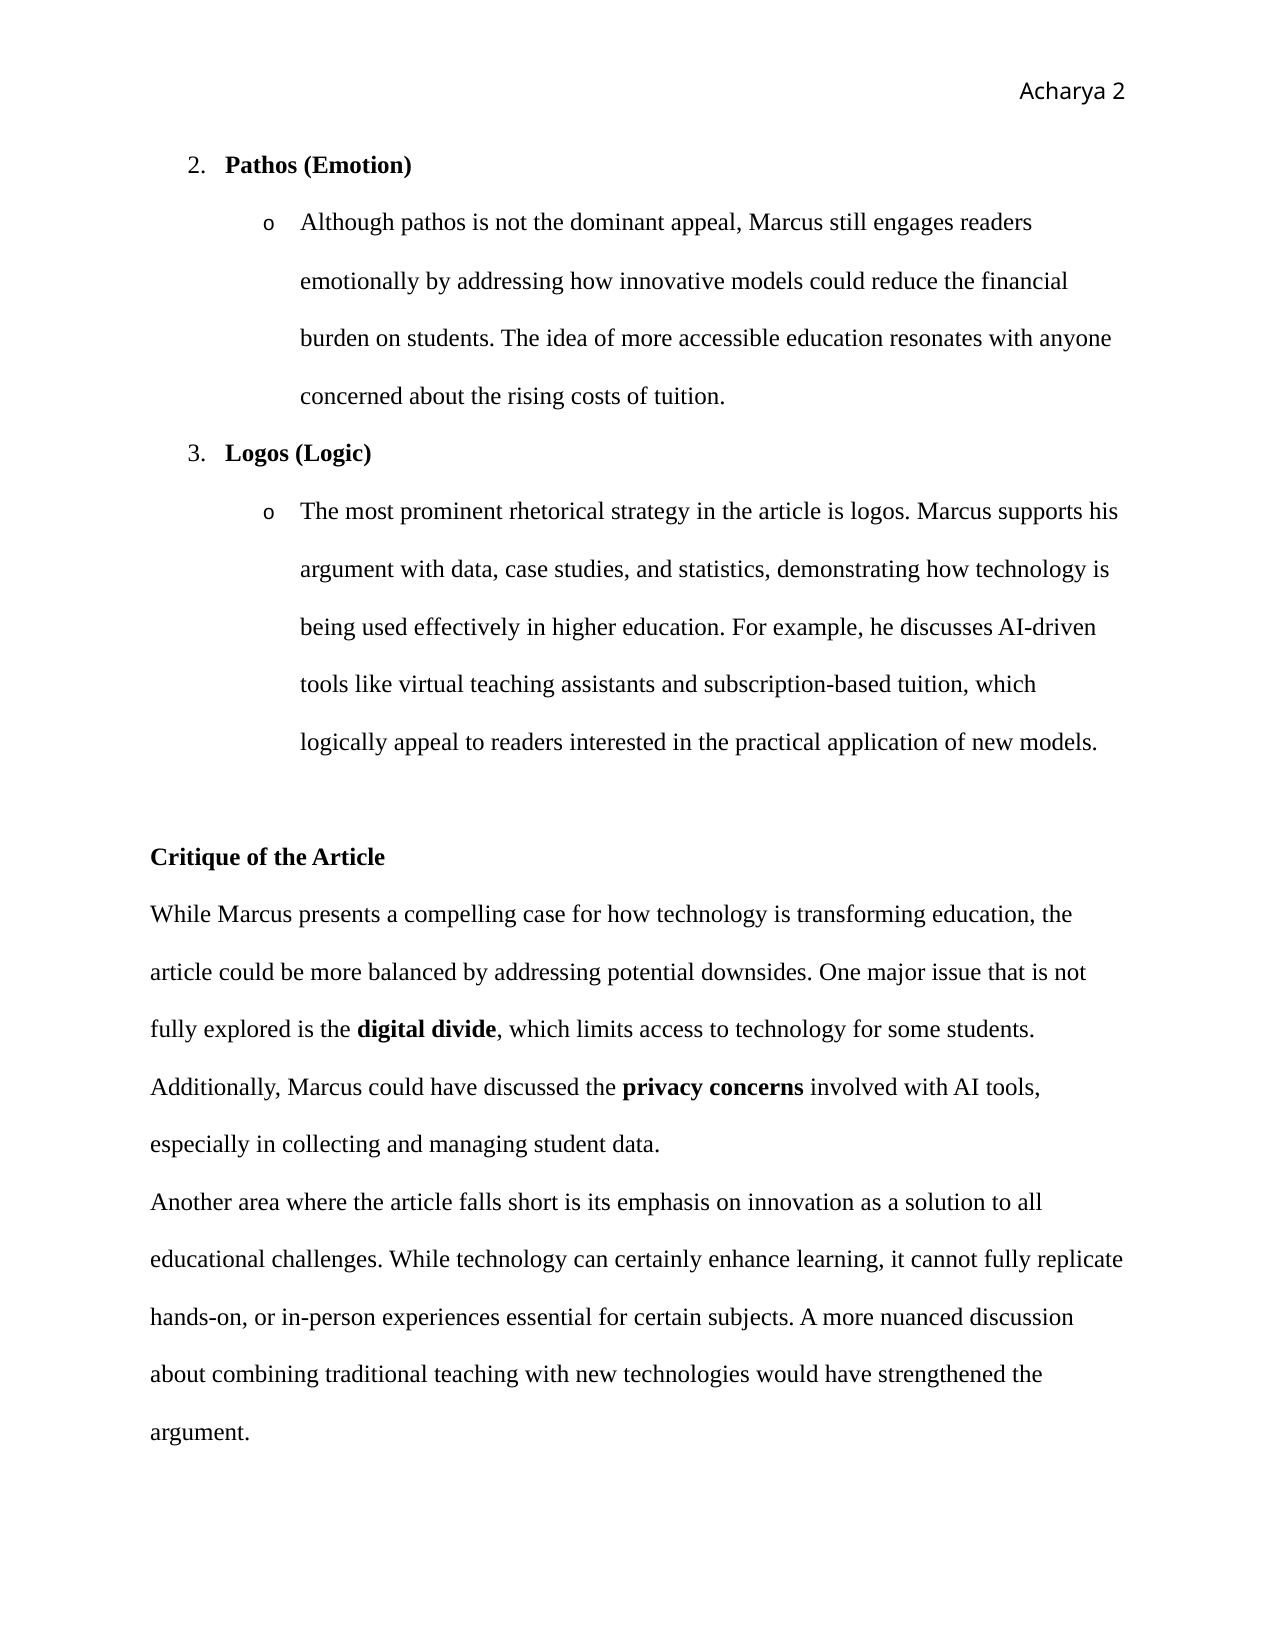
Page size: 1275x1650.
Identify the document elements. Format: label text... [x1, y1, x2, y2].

list Logos (Logic) [187, 438, 1125, 467]
text Critique of the Article [150, 842, 1125, 870]
list Pathos (Emotion) [187, 150, 1125, 179]
list The most prominent rhetorical strategy in the article is logos. Marcus supports his argument with data, case studies, and statistics, demonstrating how technology is being used effectively in higher education. For example, he discusses AI-driven tools like virtual teaching assistants and subscription-based tuition, which logically appeal to readers interested in the practical application of new models. [262, 496, 1125, 755]
list Although pathos is not the dominant appeal, Marcus still engages readers emotionally by addressing how innovative models could reduce the financial burden on students. The idea of more accessible education resonates with anyone concerned about the rising costs of tuition. [262, 207, 1125, 409]
text Another area where the article falls short is its emphasis on innovation as a solution to all educational challenges. While technology can certainly enhance learning, it cannot fully replicate hands-on, or in-person experiences essential for certain subjects. A more nuanced discussion about combining traditional teaching with new technologies would have strengthened the argument. [150, 1187, 1125, 1445]
text While Marcus presents a compelling case for how technology is transforming education, the article could be more balanced by addressing potential downsides. One major issue that is not fully explored is the digital divide, which limits access to technology for some students. Additionally, Marcus could have discussed the privacy concerns involved with AI tools, especially in collecting and managing student data. [150, 899, 1125, 1158]
